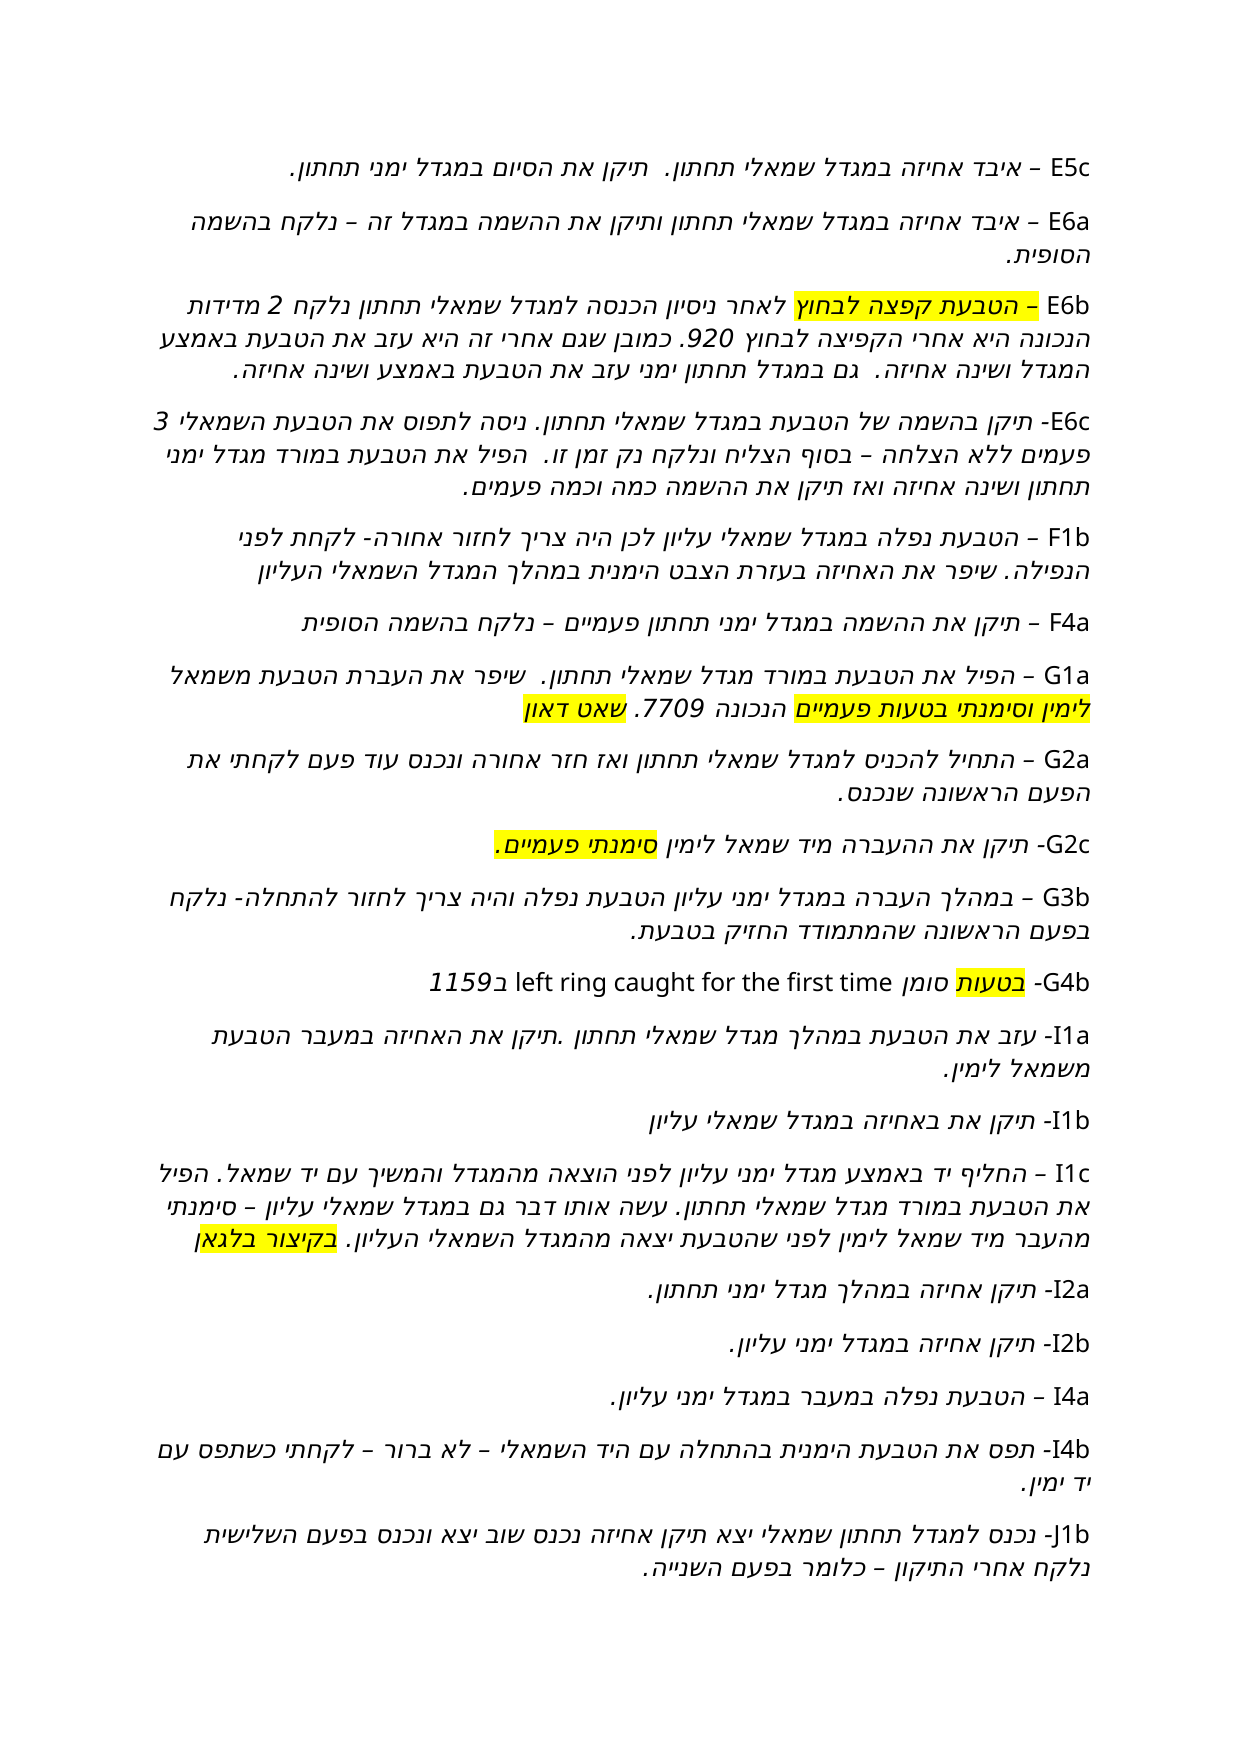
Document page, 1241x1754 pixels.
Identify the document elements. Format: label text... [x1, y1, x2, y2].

text I4a – הטבעת נפלה במעבר במגדל ימני עליון. [150, 1379, 1090, 1413]
text G4b- בטעות סומן left ring caught for the first time ב1159 [150, 964, 1090, 999]
text F1b – הטבעת נפלה במגדל שמאלי עליון לכן היה צריך לחזור אחורה- לקחת לפני הנפילה. שיפר את האחיזה בעזרת הצבט הימנית במהלך המגדל השמאלי העליון [150, 520, 1090, 585]
text I2a- תיקן אחיזה במהלך מגדל ימני תחתון. [150, 1272, 1090, 1306]
text E6a – איבד אחיזה במגדל שמאלי תחתון ותיקן את ההשמה במגדל זה – נלקח בהשמה הסופית. [150, 203, 1090, 269]
text G3b – במהלך העברה במגדל ימני עליון הטבעת נפלה והיה צריך לחזור להתחלה- נלקח בפעם הראשונה שהמתמודד החזיק בטבעת. [150, 880, 1090, 946]
text I1a- עזב את הטבעת במהלך מגדל שמאלי תחתון .תיקן את האחיזה במעבר הטבעת משמאל לימין. [150, 1018, 1090, 1083]
text E6c- תיקן בהשמה של הטבעת במגדל שמאלי תחתון. ניסה לתפוס את הטבעת השמאלי 3 פעמים ללא הצלחה – בסוף הצליח ונלקח נק זמן זו. הפיל את הטבעת במורד מגדל ימני תחתון ושינה אחיזה ואז תיקן את ההשמה כמה וכמה פעמים. [150, 404, 1090, 501]
text J1b- נכנס למגדל תחתון שמאלי יצא תיקן אחיזה נכנס שוב יצא ונכנס בפעם השלישית נלקח אחרי התיקון – כלומר בפעם השנייה. [150, 1517, 1090, 1582]
text I4b- תפס את הטבעת הימנית בהתחלה עם היד השמאלי – לא ברור – לקחתי כשתפס עם יד ימין. [150, 1432, 1090, 1498]
text E6b – הטבעת קפצה לבחוץ לאחר ניסיון הכנסה למגדל שמאלי תחתון נלקח 2 מדידות הנכונה היא אחרי הקפיצה לבחוץ 920. כמובן שגם אחרי זה היא עזב את הטבעת באמצע המגדל ושינה אחיזה. גם במגדל תחתון ימני עזב את הטבעת באמצע ושינה אחיזה. [150, 288, 1090, 385]
text G2c- תיקן את ההעברה מיד שמאל לימין סימנתי פעמיים. [150, 827, 1090, 861]
text I1c – החליף יד באמצע מגדל ימני עליון לפני הוצאה מהמגדל והמשיך עם יד שמאל. הפיל את הטבעת במורד מגדל שמאלי תחתון. עשה אותו דבר גם במגדל שמאלי עליון – סימנתי מהעבר מיד שמאל לימין לפני שהטבעת יצאה מהמגדל השמאלי העליון. בקיצור בלגאן [150, 1156, 1090, 1253]
text F4a – תיקן את ההשמה במגדל ימני תחתון פעמיים – נלקח בהשמה הסופית [150, 604, 1090, 638]
text I2b- תיקן אחיזה במגדל ימני עליון. [150, 1325, 1090, 1359]
text G2a – התחיל להכניס למגדל שמאלי תחתון ואז חזר אחורה ונכנס עוד פעם לקחתי את הפעם הראשונה שנכנס. [150, 742, 1090, 808]
text I1b- תיקן את באחיזה במגדל שמאלי עליון [150, 1102, 1090, 1137]
text G1a – הפיל את הטבעת במורד מגדל שמאלי תחתון. שיפר את העברת הטבעת משמאל לימין וסימנתי בטעות פעמיים הנכונה 7709. שאט דאון [150, 658, 1090, 723]
text E5c – איבד אחיזה במגדל שמאלי תחתון. תיקן את הסיום במגדל ימני תחתון. [150, 150, 1090, 184]
